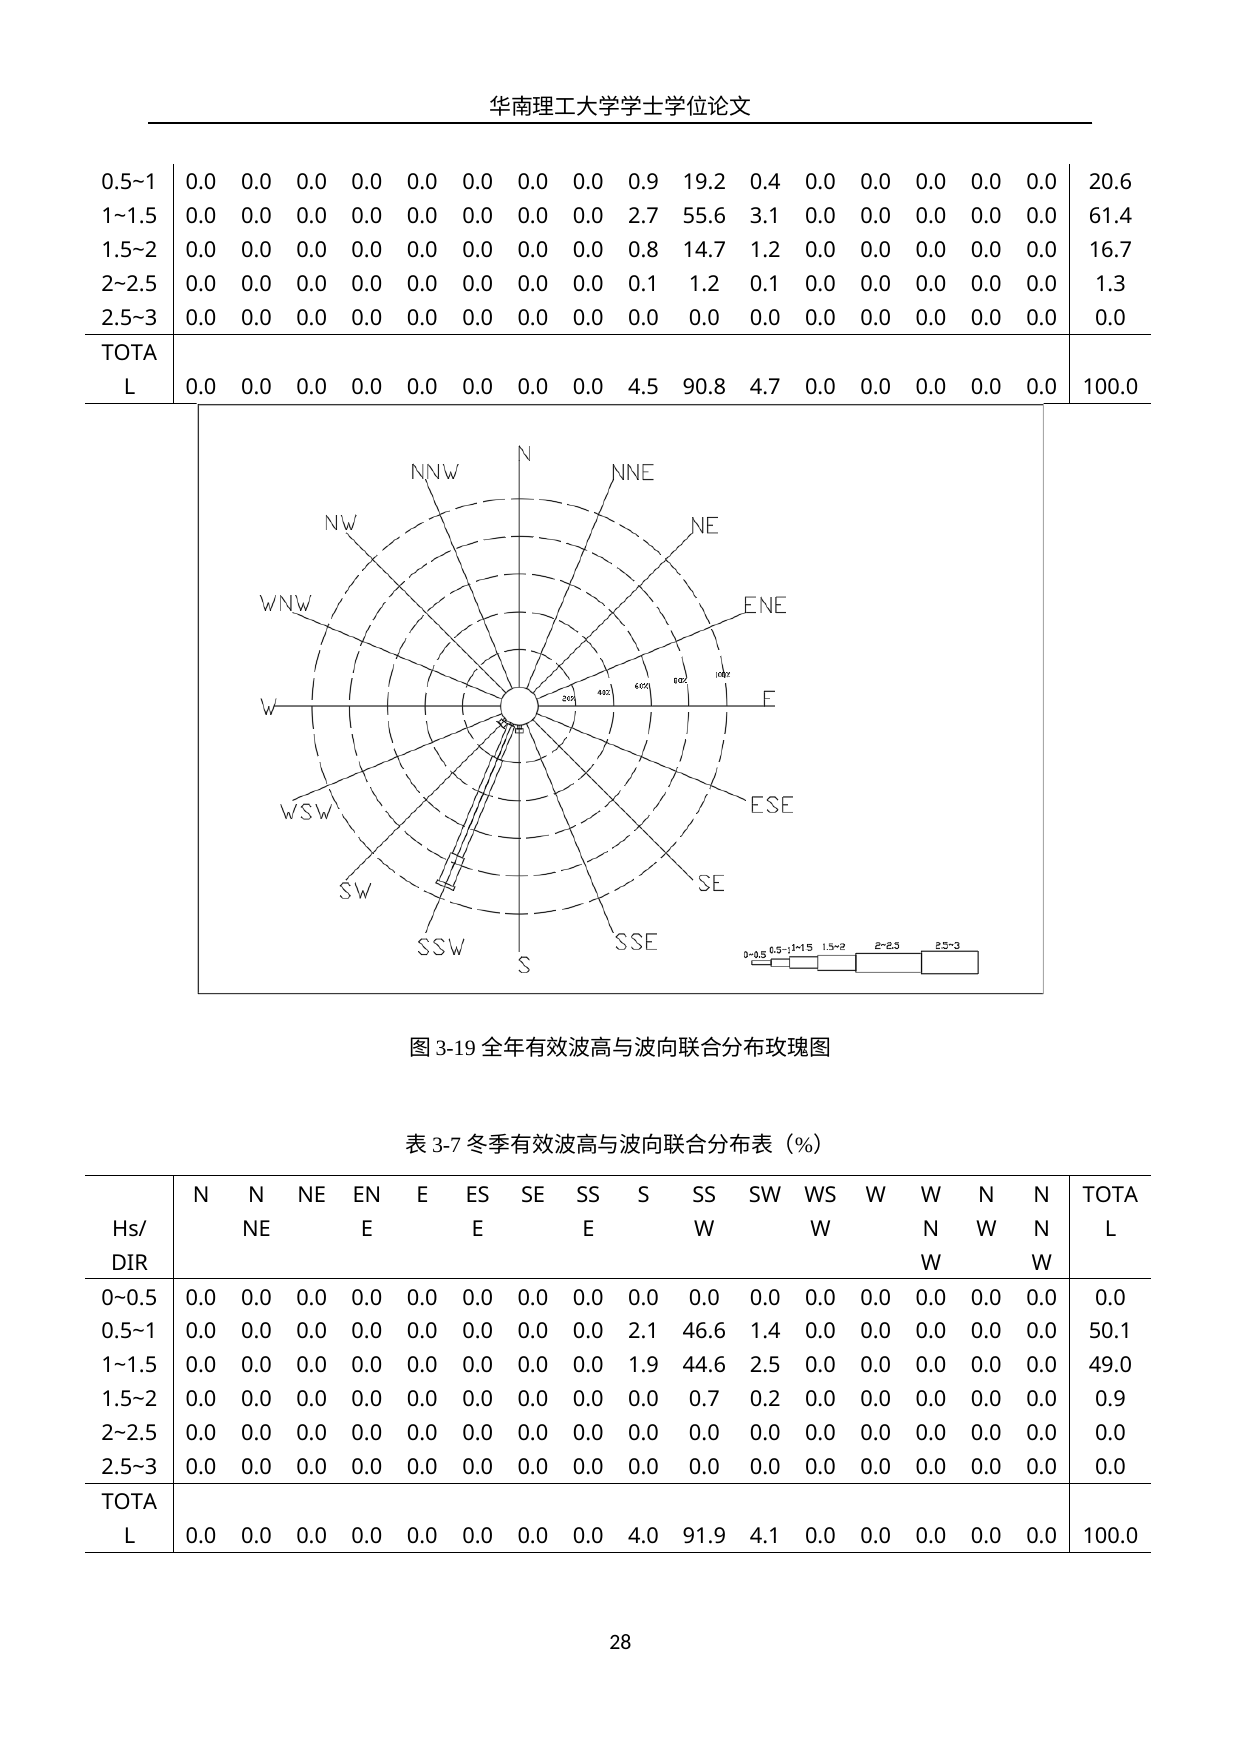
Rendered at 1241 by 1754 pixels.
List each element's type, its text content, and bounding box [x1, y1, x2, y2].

table_cell 0.0 [903, 1484, 958, 1552]
table_cell 0.0 [1014, 266, 1069, 300]
table_cell 0.0 [450, 1449, 505, 1483]
table_cell 0.0 [903, 1449, 958, 1483]
table_header W [848, 1176, 903, 1278]
table_cell 0.0 [394, 1279, 450, 1313]
table_cell 0.0 [903, 232, 958, 266]
table_cell 0.0 [174, 1449, 228, 1483]
table_cell 100.0 [1070, 335, 1151, 403]
table_cell 0.0 [505, 266, 560, 300]
table_header ESE [450, 1176, 505, 1278]
table_cell 0.0 [339, 266, 394, 300]
table_cell 0.0 [284, 164, 339, 198]
picture [196, 403, 1044, 995]
table_cell 0.0 [959, 1279, 1014, 1313]
table_cell 0.0 [505, 232, 560, 266]
table_cell 0.0 [284, 1279, 339, 1313]
table_cell 0.8 [616, 232, 671, 266]
table_cell 0.0 [229, 1279, 284, 1313]
table_cell 0.0 [450, 1381, 505, 1415]
table_cell 2.5 [737, 1347, 793, 1381]
table_cell 0.0 [903, 1381, 958, 1415]
table_cell 0.0 [174, 198, 228, 232]
table_cell 2.5~3 [85, 300, 173, 334]
table_cell 0.0 [959, 164, 1014, 198]
table_cell 0.0 [174, 300, 228, 334]
table_cell 0.0 [1014, 198, 1069, 232]
table_cell 0.0 [671, 1449, 737, 1483]
table_cell 0.5~1 [85, 1313, 173, 1347]
table_cell 0.0 [450, 1484, 505, 1552]
table_cell 0.0 [229, 266, 284, 300]
table_cell 44.6 [671, 1347, 737, 1381]
table_cell 0.0 [793, 164, 848, 198]
table_header ENE [339, 1176, 394, 1278]
table_cell 0.0 [1014, 1484, 1069, 1552]
table_cell 0.0 [560, 1449, 616, 1483]
table_cell 0.0 [560, 1313, 616, 1347]
table_cell 0.0 [560, 266, 616, 300]
table_header WSW [793, 1176, 848, 1278]
table_cell 0.0 [848, 1449, 903, 1483]
table_cell 0.0 [450, 1415, 505, 1449]
table_cell 0.0 [959, 1415, 1014, 1449]
table_cell 46.6 [671, 1313, 737, 1347]
table_cell 0.0 [394, 300, 450, 334]
table_cell 0.0 [959, 198, 1014, 232]
table_cell 0.0 [1070, 1279, 1151, 1313]
table_cell 0.0 [394, 198, 450, 232]
table_cell 0.0 [174, 1313, 228, 1347]
table_cell 0.0 [903, 198, 958, 232]
table_cell 0.0 [903, 1279, 958, 1313]
table_cell 0.0 [505, 1449, 560, 1483]
table_cell 0.0 [959, 1347, 1014, 1381]
table_cell 0.0 [505, 1484, 560, 1552]
table_header NNW [1014, 1176, 1069, 1278]
table_cell 0.0 [848, 266, 903, 300]
table_header E [394, 1176, 450, 1278]
table_cell 0.0 [394, 1347, 450, 1381]
table_cell 0.0 [848, 164, 903, 198]
table_cell 0.0 [174, 1279, 228, 1313]
table_cell 0.0 [959, 1449, 1014, 1483]
table_header Hs/DIR [85, 1176, 173, 1278]
table_cell 0.0 [505, 198, 560, 232]
table_cell 4.1 [737, 1484, 793, 1552]
table_cell 0.0 [229, 1347, 284, 1381]
table_cell 0.0 [671, 300, 737, 334]
table_cell 0.0 [560, 1279, 616, 1313]
table_cell 0.0 [229, 164, 284, 198]
table_cell 1.3 [1070, 266, 1151, 300]
table_cell 0.0 [1070, 1415, 1151, 1449]
table_cell 2.5~3 [85, 1449, 173, 1483]
table_cell 1~1.5 [85, 198, 173, 232]
table_cell 0.0 [1014, 1313, 1069, 1347]
table_cell 0.0 [284, 1415, 339, 1449]
table_header SE [505, 1176, 560, 1278]
table_header NE [284, 1176, 339, 1278]
table_cell 0.0 [793, 198, 848, 232]
table_cell 2~2.5 [85, 266, 173, 300]
table_cell 0.0 [560, 232, 616, 266]
table_cell 0.0 [505, 1313, 560, 1347]
table_cell 0.0 [339, 1449, 394, 1483]
table_cell 0.0 [793, 1313, 848, 1347]
table_cell 100.0 [1070, 1484, 1151, 1552]
table_cell 0.0 [284, 198, 339, 232]
table_cell 0.0 [1070, 300, 1151, 334]
table_cell 0.0 [1014, 1415, 1069, 1449]
table_cell 0.0 [505, 1279, 560, 1313]
table_cell 0.7 [671, 1381, 737, 1415]
table_cell 0.0 [737, 1449, 793, 1483]
table_header S [616, 1176, 671, 1278]
table_header NNE [229, 1176, 284, 1278]
table_cell 0.0 [394, 266, 450, 300]
table_cell 0.0 [339, 1313, 394, 1347]
table_cell 0.0 [394, 1313, 450, 1347]
table_cell 0.0 [450, 266, 505, 300]
table_cell 0.0 [560, 335, 616, 403]
table_cell 0.0 [848, 335, 903, 403]
table_cell 0.0 [394, 1449, 450, 1483]
table_cell 0.0 [284, 232, 339, 266]
table_cell 0.0 [1014, 300, 1069, 334]
table_cell 0.0 [560, 1484, 616, 1552]
table_cell 0.0 [339, 1381, 394, 1415]
table_cell 0.0 [959, 335, 1014, 403]
table_cell 0.0 [339, 198, 394, 232]
table_cell 0.0 [737, 1415, 793, 1449]
table_cell 0.0 [793, 1279, 848, 1313]
table_cell 0.0 [174, 266, 228, 300]
table_cell 0.0 [450, 232, 505, 266]
table_cell 0.0 [1014, 1279, 1069, 1313]
table_cell 0.0 [793, 1347, 848, 1381]
table_cell 0.0 [848, 1347, 903, 1381]
table_cell 0.0 [1014, 1449, 1069, 1483]
table_header SW [737, 1176, 793, 1278]
table_cell 1.5~2 [85, 1381, 173, 1415]
table_cell 0.0 [959, 1381, 1014, 1415]
table_cell 0.0 [560, 1347, 616, 1381]
table_cell 61.4 [1070, 198, 1151, 232]
table_cell 0.0 [793, 300, 848, 334]
table_cell 3.1 [737, 198, 793, 232]
table_cell 0.0 [793, 335, 848, 403]
table_cell 0.0 [560, 300, 616, 334]
table_cell 0.0 [616, 1415, 671, 1449]
table_cell 0.9 [1070, 1381, 1151, 1415]
table_cell 16.7 [1070, 232, 1151, 266]
table_cell 0.0 [284, 1381, 339, 1415]
table_cell 0.0 [616, 1381, 671, 1415]
table_cell 0.0 [616, 1449, 671, 1483]
table_cell 0~0.5 [85, 1279, 173, 1313]
table_cell 4.7 [737, 335, 793, 403]
table_cell 0.0 [339, 300, 394, 334]
table_cell 0.0 [339, 232, 394, 266]
table_cell 0.0 [450, 300, 505, 334]
table_cell 0.0 [848, 1279, 903, 1313]
table_cell 0.0 [793, 1484, 848, 1552]
table_cell 0.0 [959, 1313, 1014, 1347]
table_cell 0.0 [793, 1449, 848, 1483]
table_cell 0.0 [903, 1415, 958, 1449]
table_cell 0.0 [848, 198, 903, 232]
table_cell 0.0 [848, 1381, 903, 1415]
table_cell 49.0 [1070, 1347, 1151, 1381]
table_cell 2.1 [616, 1313, 671, 1347]
table_cell 0.0 [793, 1415, 848, 1449]
table_cell 0.0 [284, 1484, 339, 1552]
table_cell 0.0 [229, 1484, 284, 1552]
table_cell 0.0 [1014, 1381, 1069, 1415]
table_cell 1.2 [737, 232, 793, 266]
table_header N [174, 1176, 228, 1278]
table_cell 0.0 [505, 1415, 560, 1449]
table_cell 0.0 [671, 1415, 737, 1449]
table_cell 2.7 [616, 198, 671, 232]
table_cell 0.0 [959, 300, 1014, 334]
table_cell 0.0 [229, 300, 284, 334]
table_cell 0.0 [339, 1279, 394, 1313]
table_cell 0.0 [284, 1449, 339, 1483]
table_cell 0.0 [560, 1381, 616, 1415]
table_cell 20.6 [1070, 164, 1151, 198]
table_cell 0.0 [229, 1415, 284, 1449]
table_cell 0.0 [505, 1347, 560, 1381]
table_cell 0.0 [903, 164, 958, 198]
table_header NW [959, 1176, 1014, 1278]
table_cell 0.0 [339, 1347, 394, 1381]
table_cell 0.2 [737, 1381, 793, 1415]
table_cell 0.0 [505, 335, 560, 403]
table_cell 0.0 [284, 1347, 339, 1381]
table_header SSE [560, 1176, 616, 1278]
table_cell 0.0 [174, 1415, 228, 1449]
table_cell 0.0 [394, 164, 450, 198]
table_cell 0.0 [560, 198, 616, 232]
table_cell 0.0 [394, 1415, 450, 1449]
table_cell 0.0 [505, 164, 560, 198]
table_header TOTAL [1070, 1176, 1151, 1278]
table_cell 1.5~2 [85, 232, 173, 266]
table_cell 0.0 [737, 1279, 793, 1313]
table_cell 1.2 [671, 266, 737, 300]
table_cell 0.0 [394, 1381, 450, 1415]
table_cell 0.0 [959, 1484, 1014, 1552]
table_cell 0.0 [848, 300, 903, 334]
table_cell 0.0 [959, 266, 1014, 300]
table_cell 1.4 [737, 1313, 793, 1347]
table_cell 0.0 [339, 164, 394, 198]
table_cell 0.0 [903, 1313, 958, 1347]
table_cell 0.0 [616, 300, 671, 334]
table_cell 0.0 [450, 1279, 505, 1313]
table_cell 0.0 [284, 300, 339, 334]
table_cell 0.0 [560, 1415, 616, 1449]
table_cell 0.0 [1014, 232, 1069, 266]
table_cell 0.0 [394, 232, 450, 266]
table_cell 14.7 [671, 232, 737, 266]
table_cell 0.0 [1014, 164, 1069, 198]
table_cell 0.0 [339, 1415, 394, 1449]
table_cell 4.0 [616, 1484, 671, 1552]
table_cell 0.0 [1014, 1347, 1069, 1381]
table_cell 0.0 [848, 1313, 903, 1347]
table_cell 1~1.5 [85, 1347, 173, 1381]
text 表3-7 冬季有效波高与波向联合分布表（%） [148, 1126, 1092, 1159]
table_cell 0.0 [560, 164, 616, 198]
table_cell 0.0 [229, 1313, 284, 1347]
table_cell 0.0 [903, 266, 958, 300]
table_cell 55.6 [671, 198, 737, 232]
table_cell 0.4 [737, 164, 793, 198]
table_cell 91.9 [671, 1484, 737, 1552]
table_cell 0.0 [450, 164, 505, 198]
table_cell 0.0 [793, 1381, 848, 1415]
table_cell 0.0 [737, 300, 793, 334]
table_cell 0.0 [339, 1484, 394, 1552]
table_cell 0.0 [903, 1347, 958, 1381]
table_cell 1.9 [616, 1347, 671, 1381]
table_cell 0.0 [450, 335, 505, 403]
table_cell 0.0 [903, 335, 958, 403]
table_cell 0.5~1 [85, 164, 173, 198]
table_cell 90.8 [671, 335, 737, 403]
table_cell 0.0 [229, 198, 284, 232]
table_cell 0.0 [174, 232, 228, 266]
table_cell 0.0 [848, 1484, 903, 1552]
table_cell 0.0 [505, 1381, 560, 1415]
table_cell 0.0 [174, 335, 228, 403]
table_cell 0.0 [394, 335, 450, 403]
table_cell 0.0 [450, 198, 505, 232]
table_header WNW [903, 1176, 958, 1278]
table_cell 0.0 [903, 300, 958, 334]
table_cell 0.0 [848, 232, 903, 266]
table_cell 0.0 [450, 1313, 505, 1347]
table_cell 0.0 [229, 1381, 284, 1415]
table_cell 2~2.5 [85, 1415, 173, 1449]
table_cell TOTAL [85, 335, 173, 403]
table_cell 0.0 [793, 232, 848, 266]
table_cell 0.1 [616, 266, 671, 300]
table_cell 0.0 [284, 1313, 339, 1347]
table_cell 0.0 [284, 266, 339, 300]
table_cell 50.1 [1070, 1313, 1151, 1347]
table_cell 0.0 [394, 1484, 450, 1552]
table_cell 0.0 [505, 300, 560, 334]
table_cell 0.0 [229, 232, 284, 266]
table_cell 0.0 [174, 1347, 228, 1381]
table_cell 0.0 [671, 1279, 737, 1313]
table_cell 0.0 [174, 1381, 228, 1415]
table_cell 0.0 [339, 335, 394, 403]
table_cell 0.0 [174, 164, 228, 198]
table_header SSW [671, 1176, 737, 1278]
table_cell 0.0 [959, 232, 1014, 266]
table_cell 0.0 [229, 335, 284, 403]
table_cell 0.0 [616, 1279, 671, 1313]
table_cell 0.0 [1014, 335, 1069, 403]
table_cell 0.1 [737, 266, 793, 300]
table_cell 0.0 [284, 335, 339, 403]
table_cell 0.0 [793, 266, 848, 300]
table_cell TOTAL [85, 1484, 173, 1552]
table_cell 0.0 [450, 1347, 505, 1381]
table_cell 0.0 [1070, 1449, 1151, 1483]
table_cell 19.2 [671, 164, 737, 198]
table_cell 0.0 [174, 1484, 228, 1552]
table_cell 0.0 [848, 1415, 903, 1449]
table_cell 4.5 [616, 335, 671, 403]
table_cell 0.9 [616, 164, 671, 198]
text 图3-19 全年有效波高与波向联合分布玫瑰图 [148, 1029, 1092, 1063]
table_cell 0.0 [229, 1449, 284, 1483]
